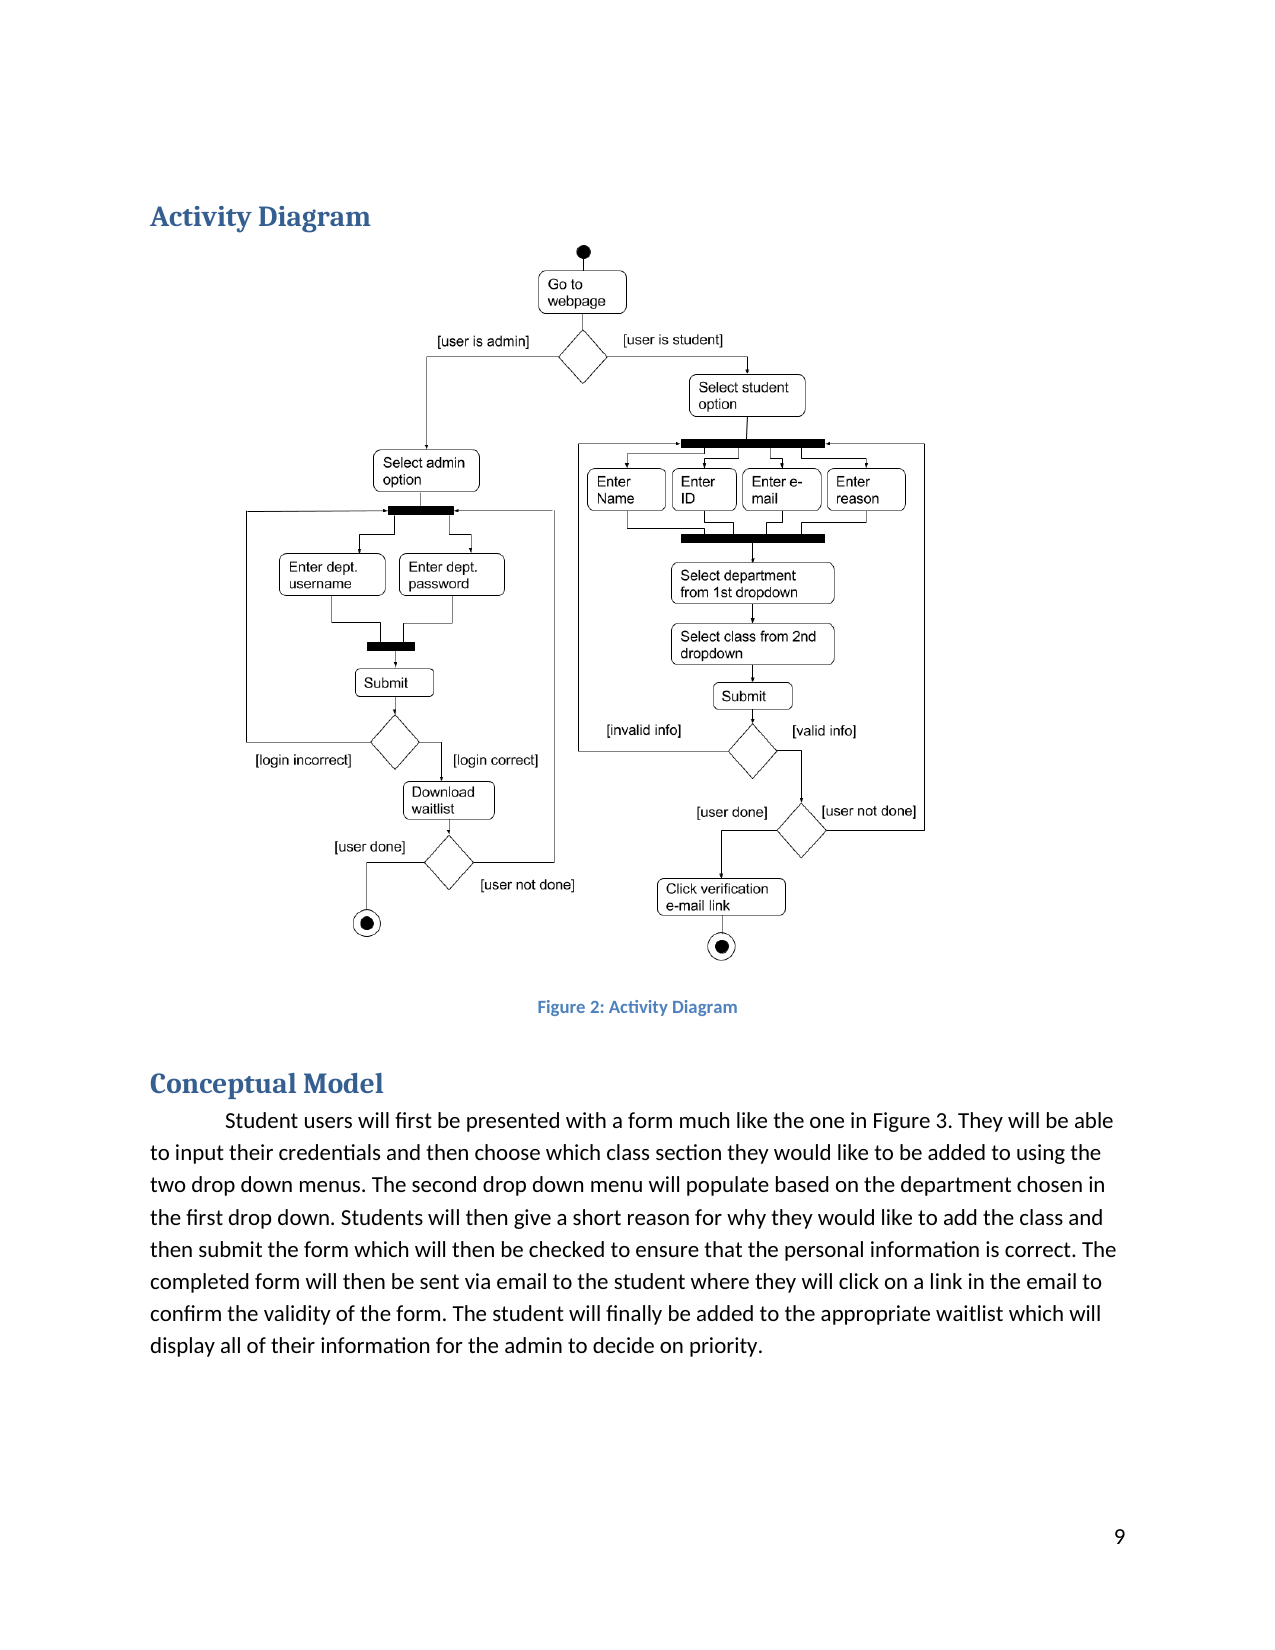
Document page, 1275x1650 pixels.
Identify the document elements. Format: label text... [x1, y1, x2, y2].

subtitle Activity Diagram [150, 200, 1125, 233]
picture [150, 238, 1124, 970]
subtitle Conceptual Model [150, 1068, 1125, 1101]
text Student users will first be presented with a form much like the one in Figure 3. They will be able to input their credentials and then choose which class section they would like to be added to using the two drop down menus. The second drop down menu will populate based on the department chosen in the first drop down. Students will then give a short reason for why they would like to add the class and then submit the form which will then be checked to ensure that the personal information is correct. The completed form will then be sent via email to the student where they will click on a link in the email to confirm the validity of the form. The student will finally be added to the appropriate waitlist which will display all of their information for the admin to decide on priority. [150, 1106, 1125, 1359]
